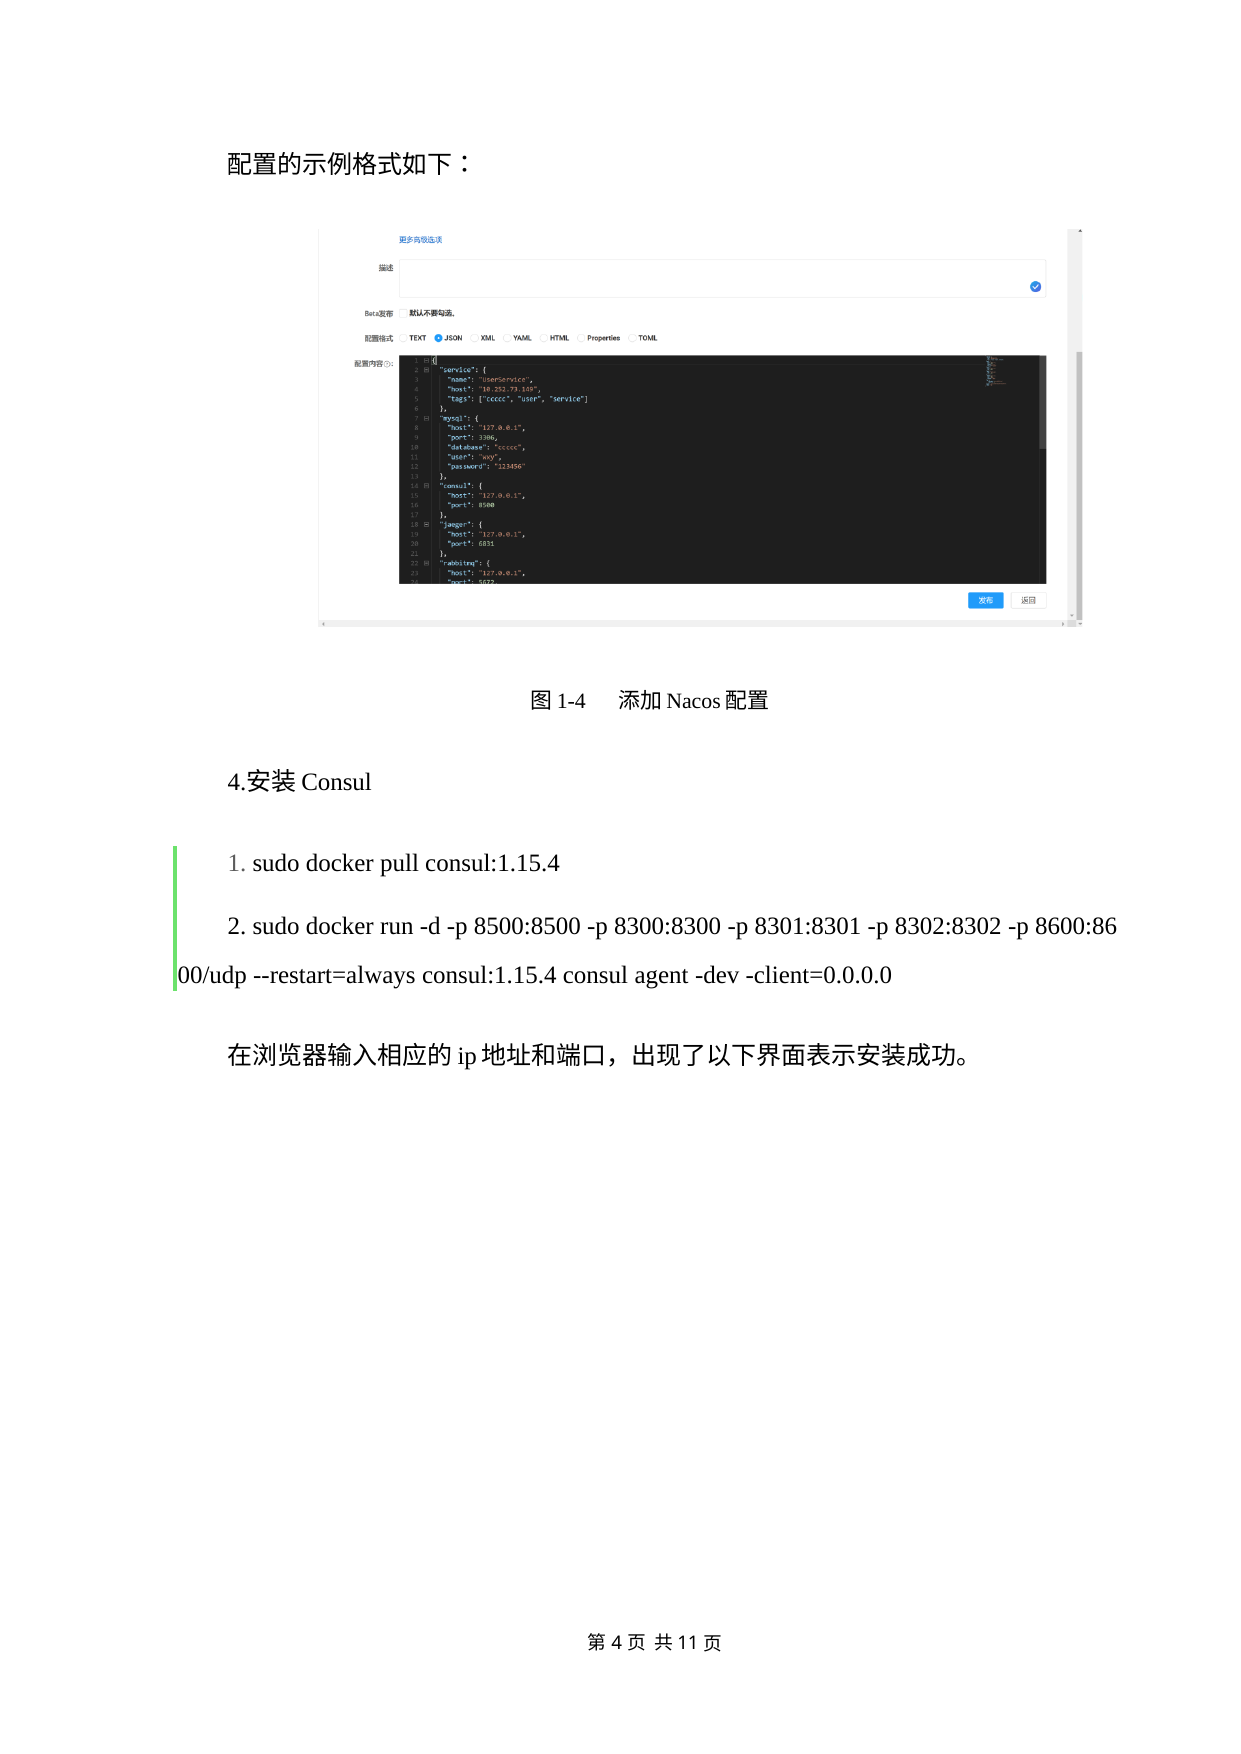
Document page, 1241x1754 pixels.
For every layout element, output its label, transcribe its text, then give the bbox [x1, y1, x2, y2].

text 配置的示例格式如下： [177, 131, 1122, 196]
text 在浏览器输入相应的ip地址和端口，出现了以下界面表示安装成功。 [177, 1021, 1122, 1086]
text 4.安装Consul [177, 747, 1122, 812]
list sudo docker run -d -p 8500:8500 -p 8300:8300 -p 8301:8301 -p 8302:8302 -p 8600:8600/udp --restart=always consul:1.15.4 consul agent -dev -client=0.0.0.0 [177, 909, 1122, 991]
picture [217, 229, 1083, 627]
list sudo docker pull consul:1.15.4 [177, 846, 1122, 879]
text 图1-4 添加Nacos配置 [177, 683, 1122, 716]
